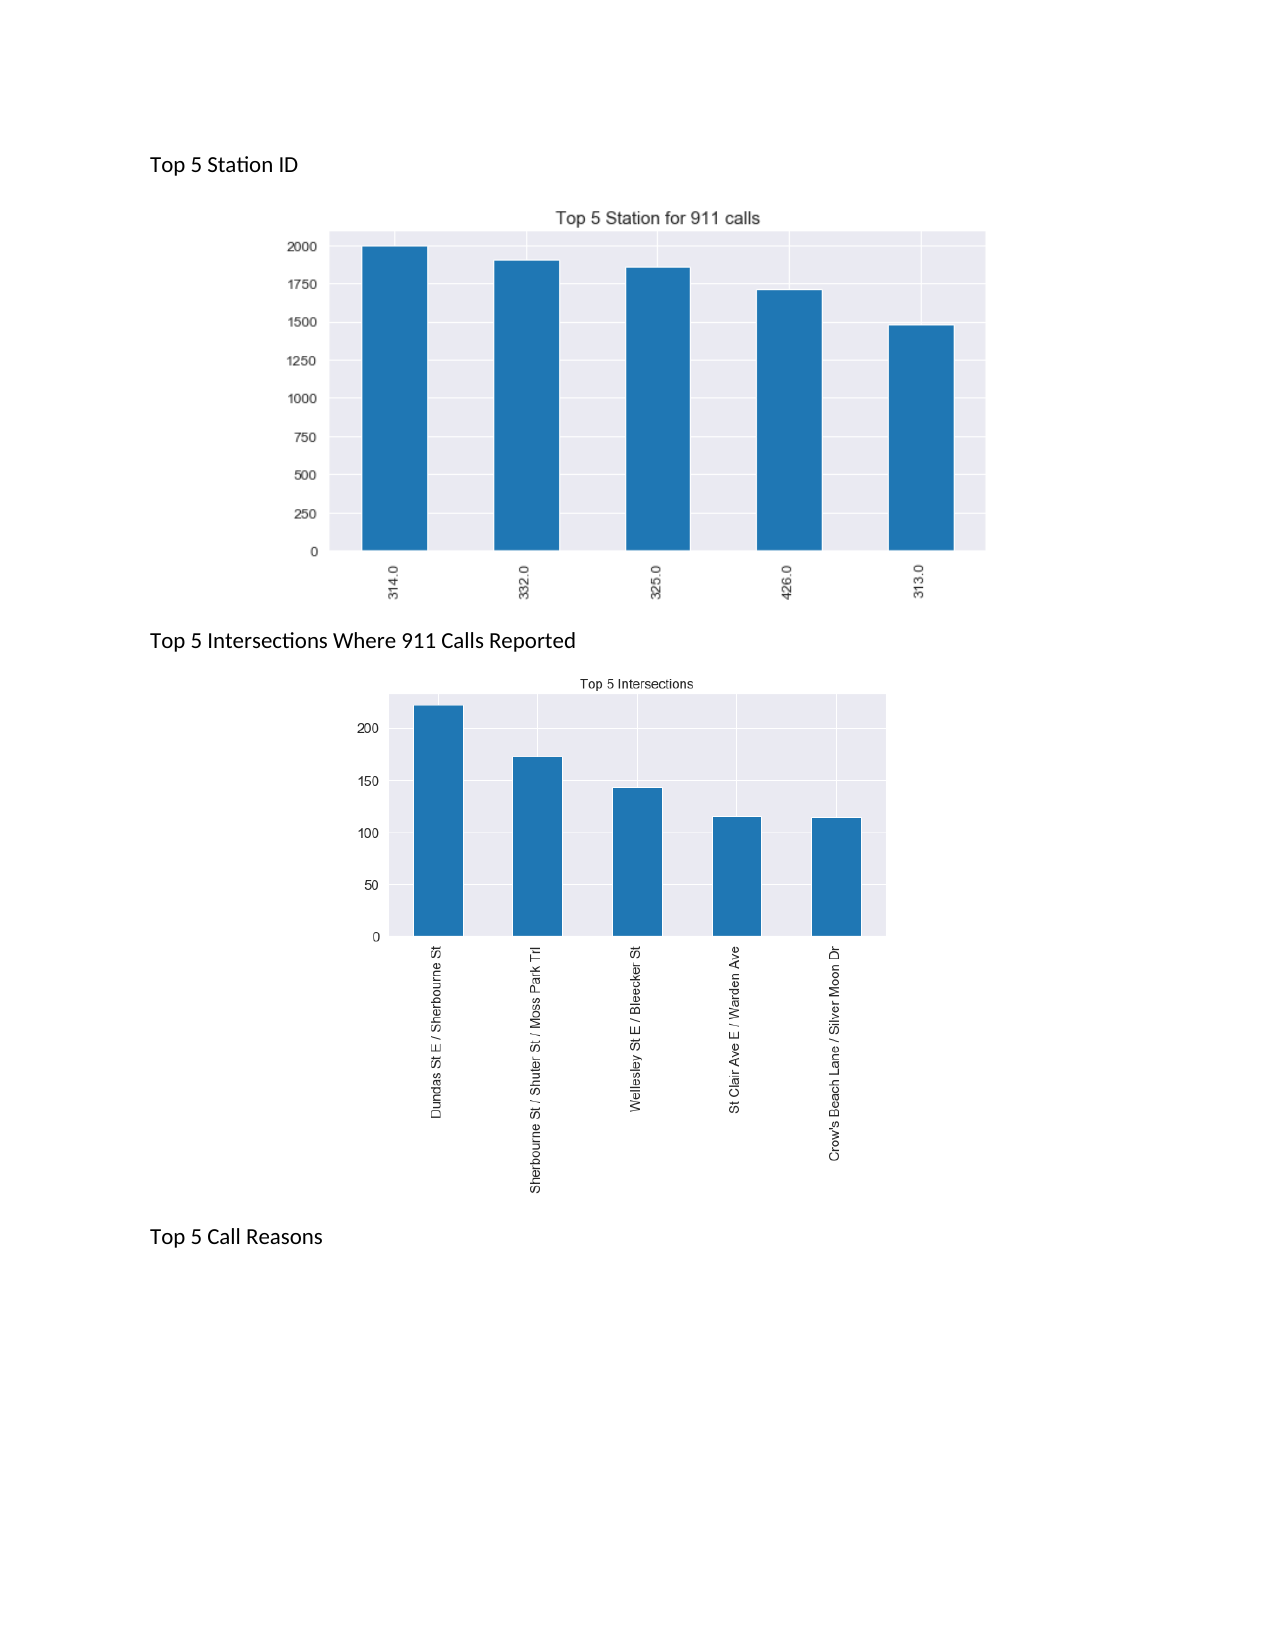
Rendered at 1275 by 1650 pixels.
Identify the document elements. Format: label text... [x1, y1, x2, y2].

text Top 5 Intersections Where 911 Calls Reported [150, 626, 1125, 654]
picture [348, 672, 927, 1203]
text Top 5 Station ID [150, 150, 1125, 178]
picture [267, 196, 1008, 607]
text Top 5 Call Reasons [150, 1222, 1125, 1250]
